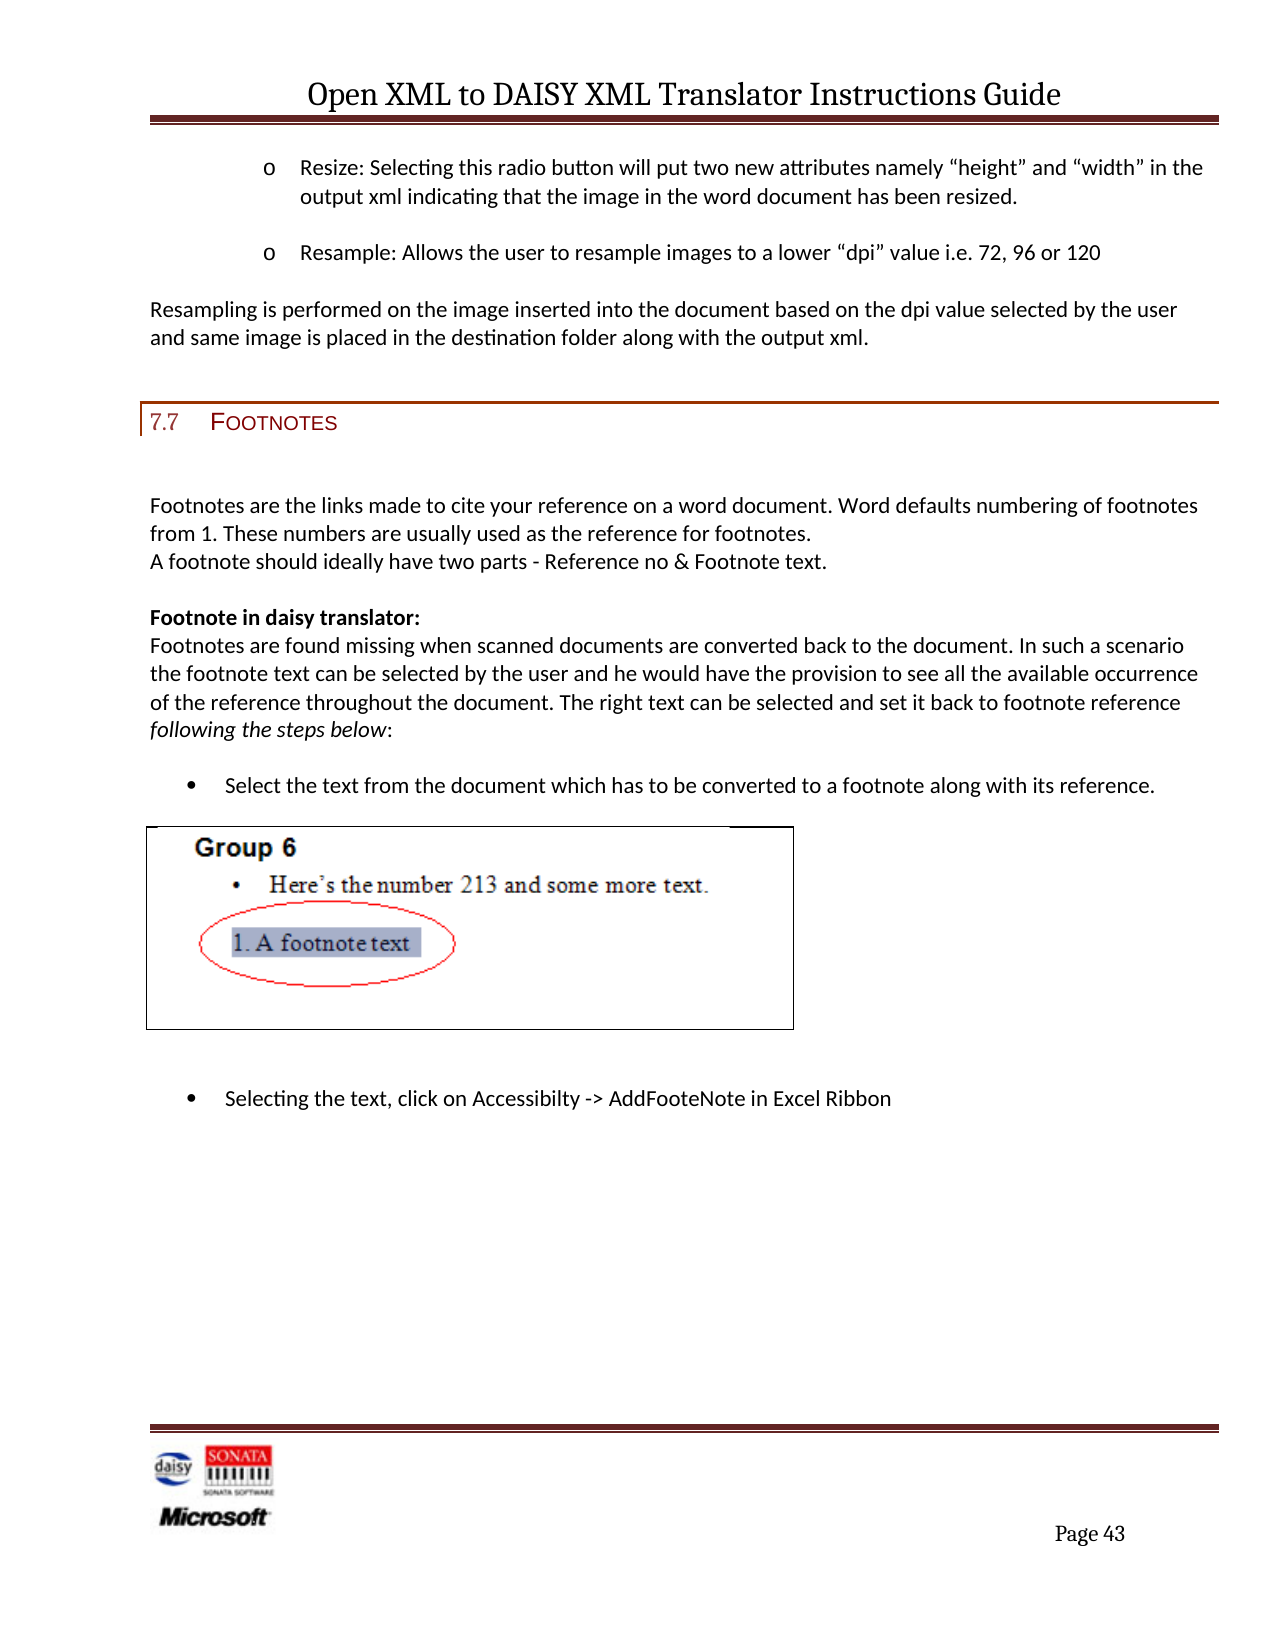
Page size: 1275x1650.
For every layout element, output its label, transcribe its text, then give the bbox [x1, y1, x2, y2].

list Resize: Selecting this radio button will put two new attributes namely “height” and “width” in the output xml indicating that the image in the word document has been resized. [262, 153, 1219, 210]
list Resample: Allows the user to resample images to a lower “dpi” value i.e. 72, 96 or 120 [262, 238, 1219, 267]
picture [150, 1435, 280, 1542]
list Selecting the text, click on Accessibilty -> AddFooteNote in Excel Ribbon [187, 1084, 1219, 1112]
text Footnotes are the links made to cite your reference on a word document. Word defaults numbering of footnotes from 1. These numbers are usually used as the reference for footnotes. [150, 491, 1219, 547]
picture [157, 827, 730, 1014]
text Footnotes are found missing when scanned documents are converted back to the document. In such a scenario the footnote text can be selected by the user and he would have the provision to see all the available occurrence of the reference throughout the document. The right text can be selected and set it back to footnote reference following the steps below: [150, 632, 1219, 744]
list Select the text from the document which has to be converted to a footnote along with its reference. [187, 772, 1219, 800]
text A footnote should ideally have two parts - Reference no & Footnote text. [150, 547, 1219, 576]
subtitle Footnotes [142, 404, 1219, 436]
text Footnote in daisy translator: [150, 603, 1219, 632]
table_header [147, 828, 793, 1029]
text Resampling is performed on the image inserted into the document based on the dpi value selected by the user and same image is placed in the destination folder along with the output xml. [150, 295, 1219, 351]
